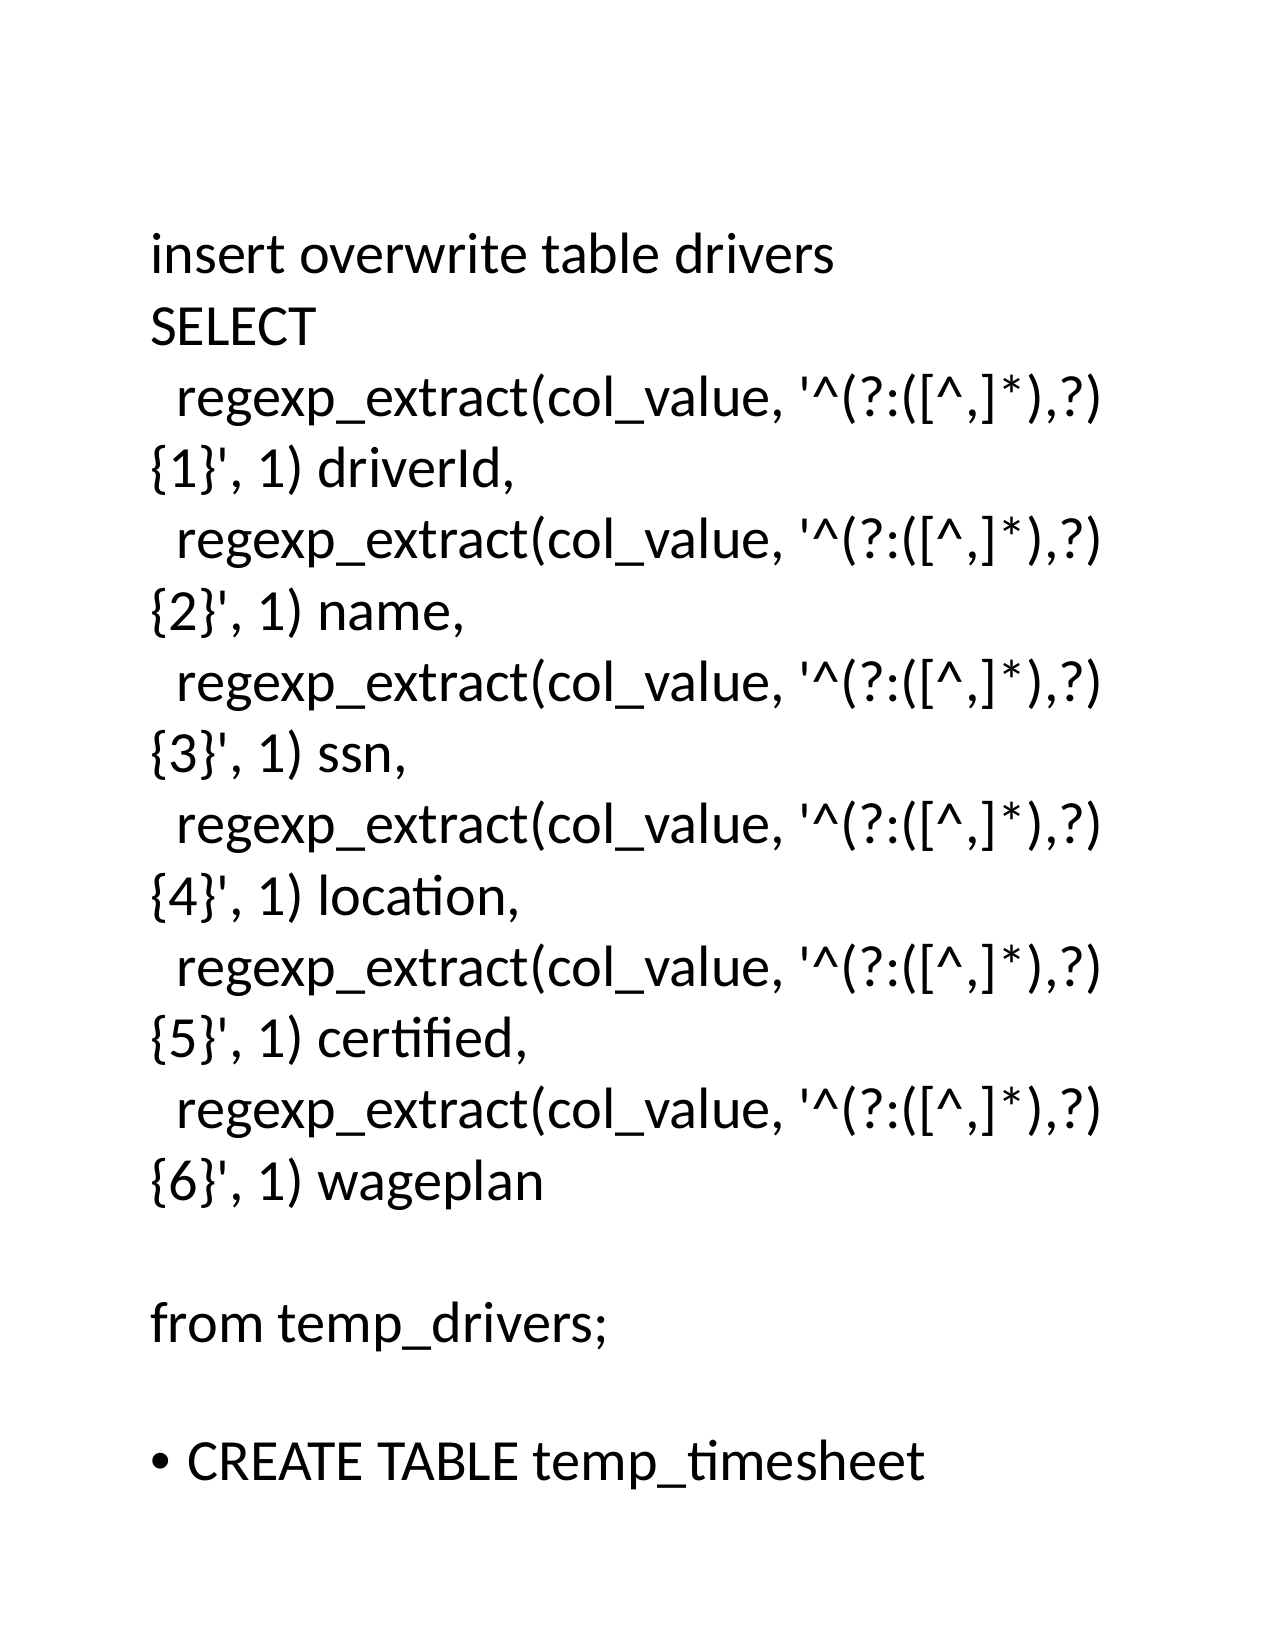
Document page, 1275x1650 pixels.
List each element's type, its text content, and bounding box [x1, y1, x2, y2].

subtitle insert overwrite table drivers [150, 217, 1125, 288]
subtitle from temp_drivers; [150, 1286, 1125, 1357]
subtitle regexp_extract(col_value, '^(?:([^,]*),?){4}', 1) location, [150, 787, 1125, 929]
subtitle regexp_extract(col_value, '^(?:([^,]*),?){5}', 1) certified, [150, 929, 1125, 1072]
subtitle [150, 1424, 1125, 1495]
subtitle regexp_extract(col_value, '^(?:([^,]*),?){2}', 1) name, [150, 502, 1125, 644]
subtitle SELECT [150, 288, 1125, 359]
subtitle regexp_extract(col_value, '^(?:([^,]*),?){6}', 1) wageplan [150, 1072, 1125, 1214]
subtitle regexp_extract(col_value, '^(?:([^,]*),?){3}', 1) ssn, [150, 644, 1125, 787]
subtitle regexp_extract(col_value, '^(?:([^,]*),?){1}', 1) driverId, [150, 359, 1125, 502]
